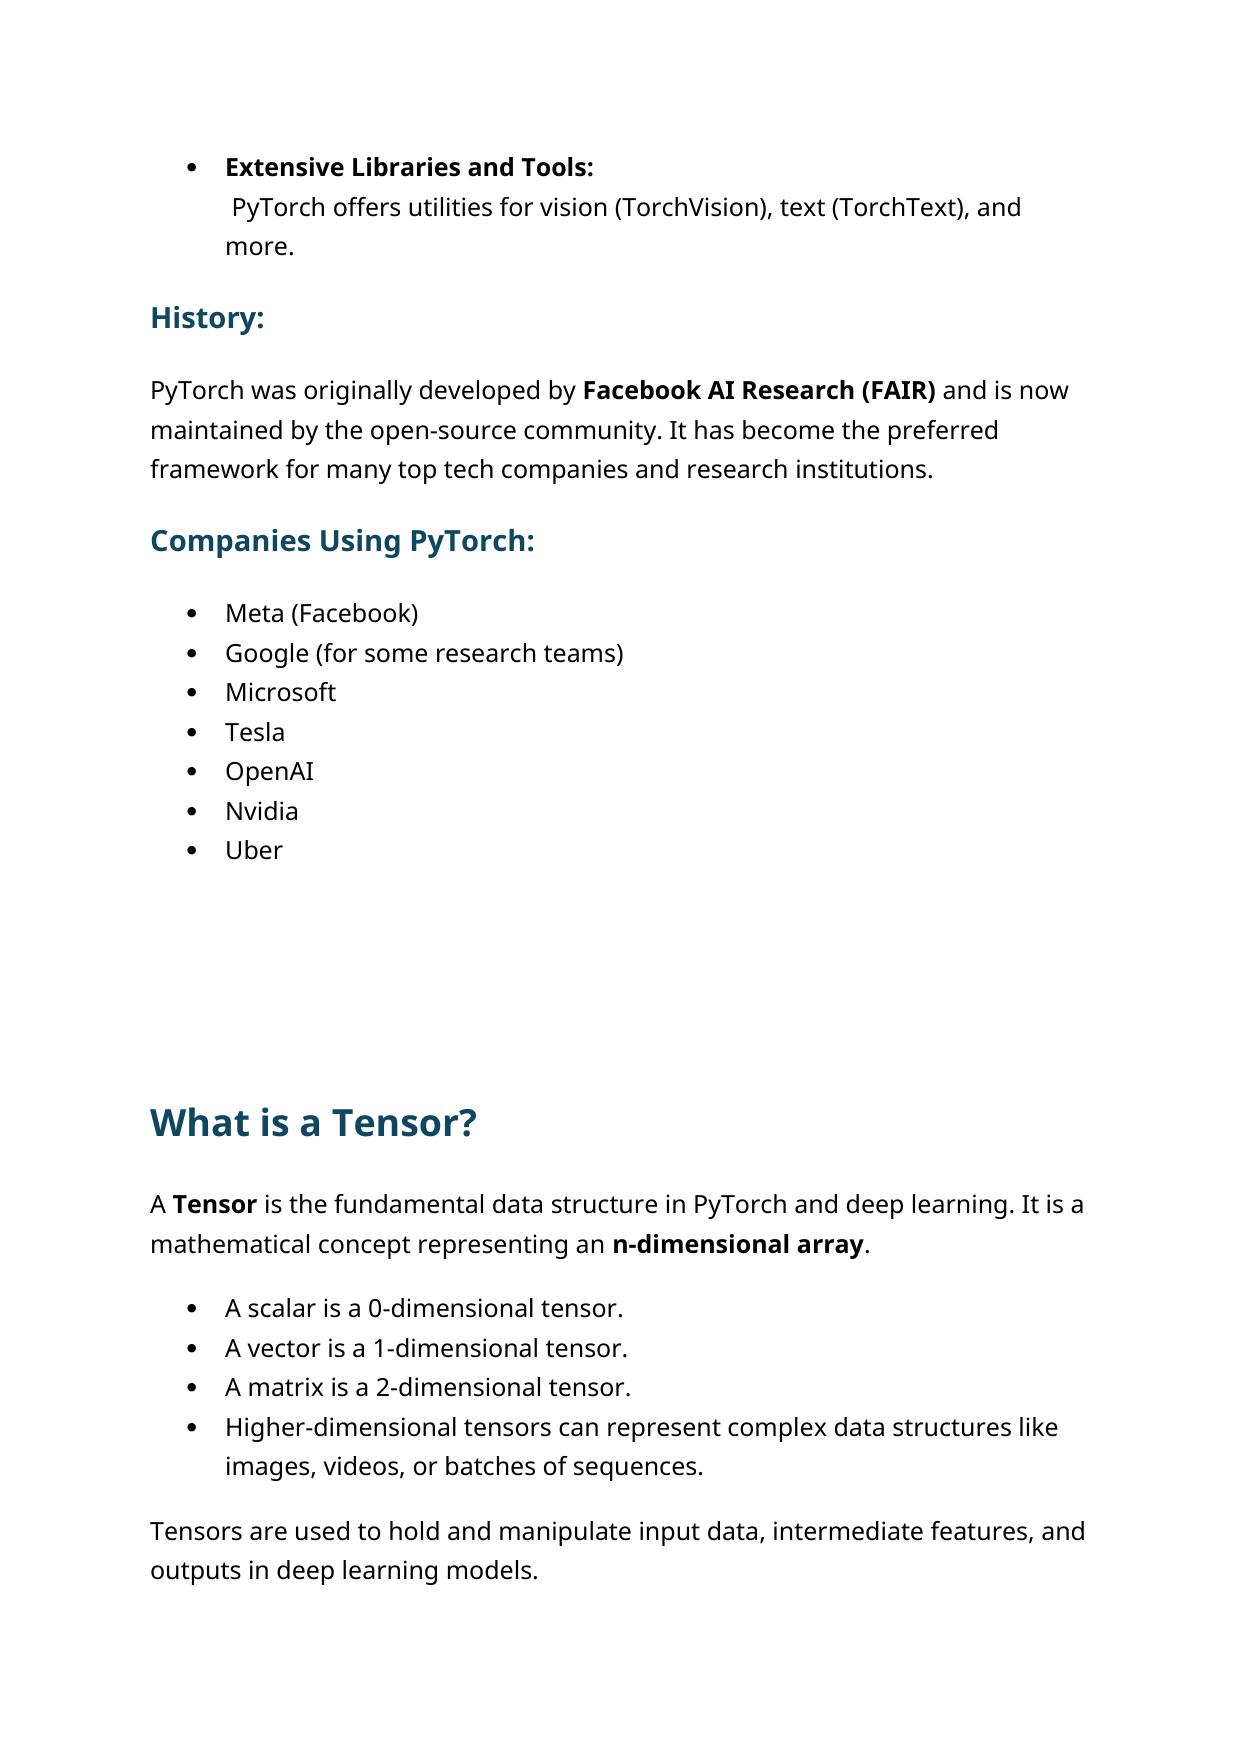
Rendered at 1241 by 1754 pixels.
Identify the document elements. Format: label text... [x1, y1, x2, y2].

text PyTorch was originally developed by Facebook AI Research (FAIR) and is now maintained by the open-source community. It has become the preferred framework for many top tech companies and research institutions. [150, 373, 1090, 486]
subtitle Companies Using PyTorch: [150, 521, 1090, 560]
subtitle History: [150, 298, 1090, 337]
list Google (for some research teams) [187, 635, 1090, 669]
list Extensive Libraries and Tools: PyTorch offers utilities for vision (TorchVision), text (TorchText), and more. [187, 150, 1090, 263]
list Nvidia [187, 793, 1090, 827]
list Uber [187, 833, 1090, 867]
list A vector is a 1-dimensional tensor. [187, 1331, 1090, 1364]
list Tesla [187, 714, 1090, 748]
list A scalar is a 0-dimensional tensor. [187, 1291, 1090, 1325]
list Higher-dimensional tensors can represent complex data structures like images, videos, or batches of sequences. [187, 1409, 1090, 1483]
text Tensors are used to hold and manipulate input data, intermediate features, and outputs in deep learning models. [150, 1513, 1090, 1587]
subtitle What is a Tensor? [150, 1097, 1090, 1148]
list Meta (Facebook) [187, 596, 1090, 630]
text A Tensor is the fundamental data structure in PyTorch and deep learning. It is a mathematical concept representing an n-dimensional array. [150, 1187, 1090, 1261]
list A matrix is a 2-dimensional tensor. [187, 1370, 1090, 1404]
list OpenAI [187, 754, 1090, 788]
list Microsoft [187, 675, 1090, 709]
